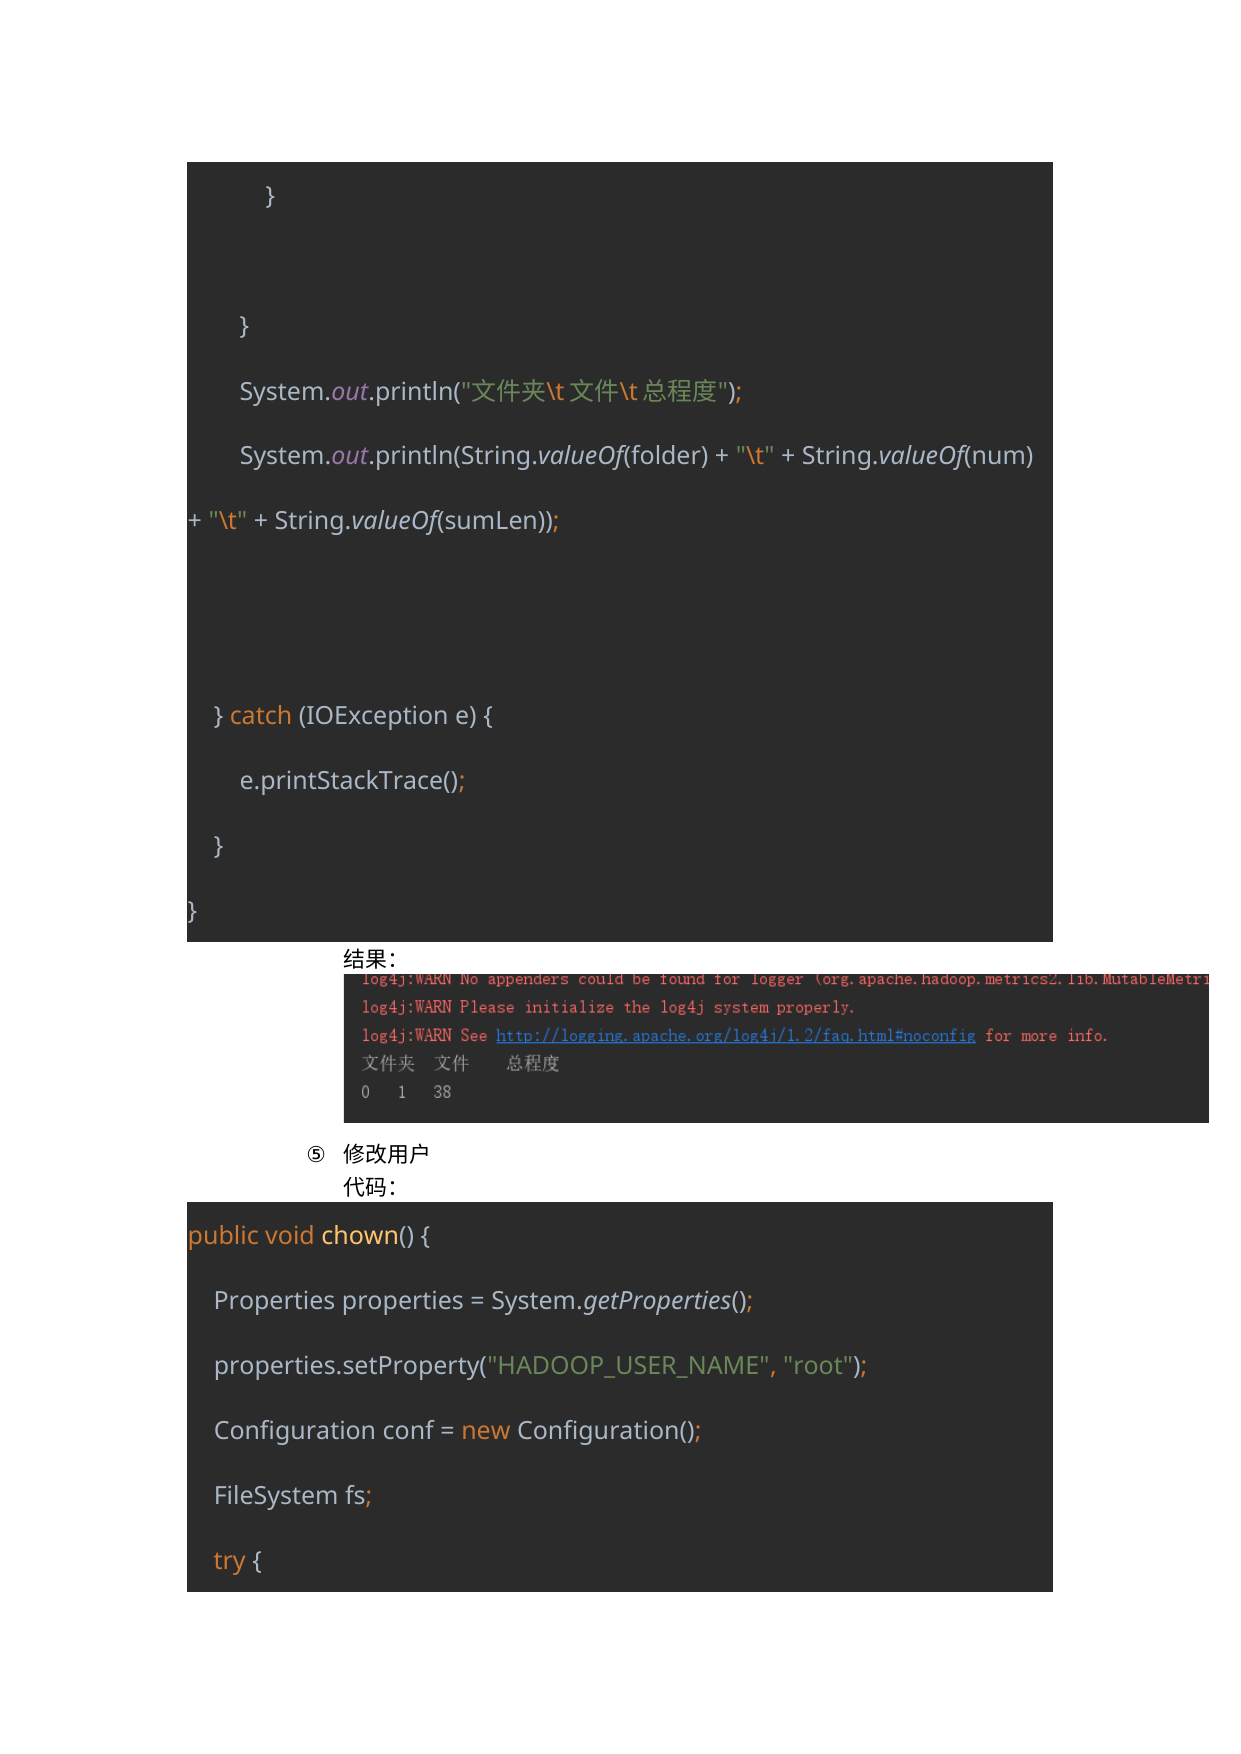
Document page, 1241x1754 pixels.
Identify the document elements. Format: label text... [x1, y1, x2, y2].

list 修改用户 [306, 1137, 1053, 1169]
picture [343, 974, 1209, 1123]
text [187, 1202, 1053, 1592]
list 代码： [344, 1169, 1053, 1202]
list 结果： [344, 942, 1053, 974]
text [187, 162, 1053, 942]
